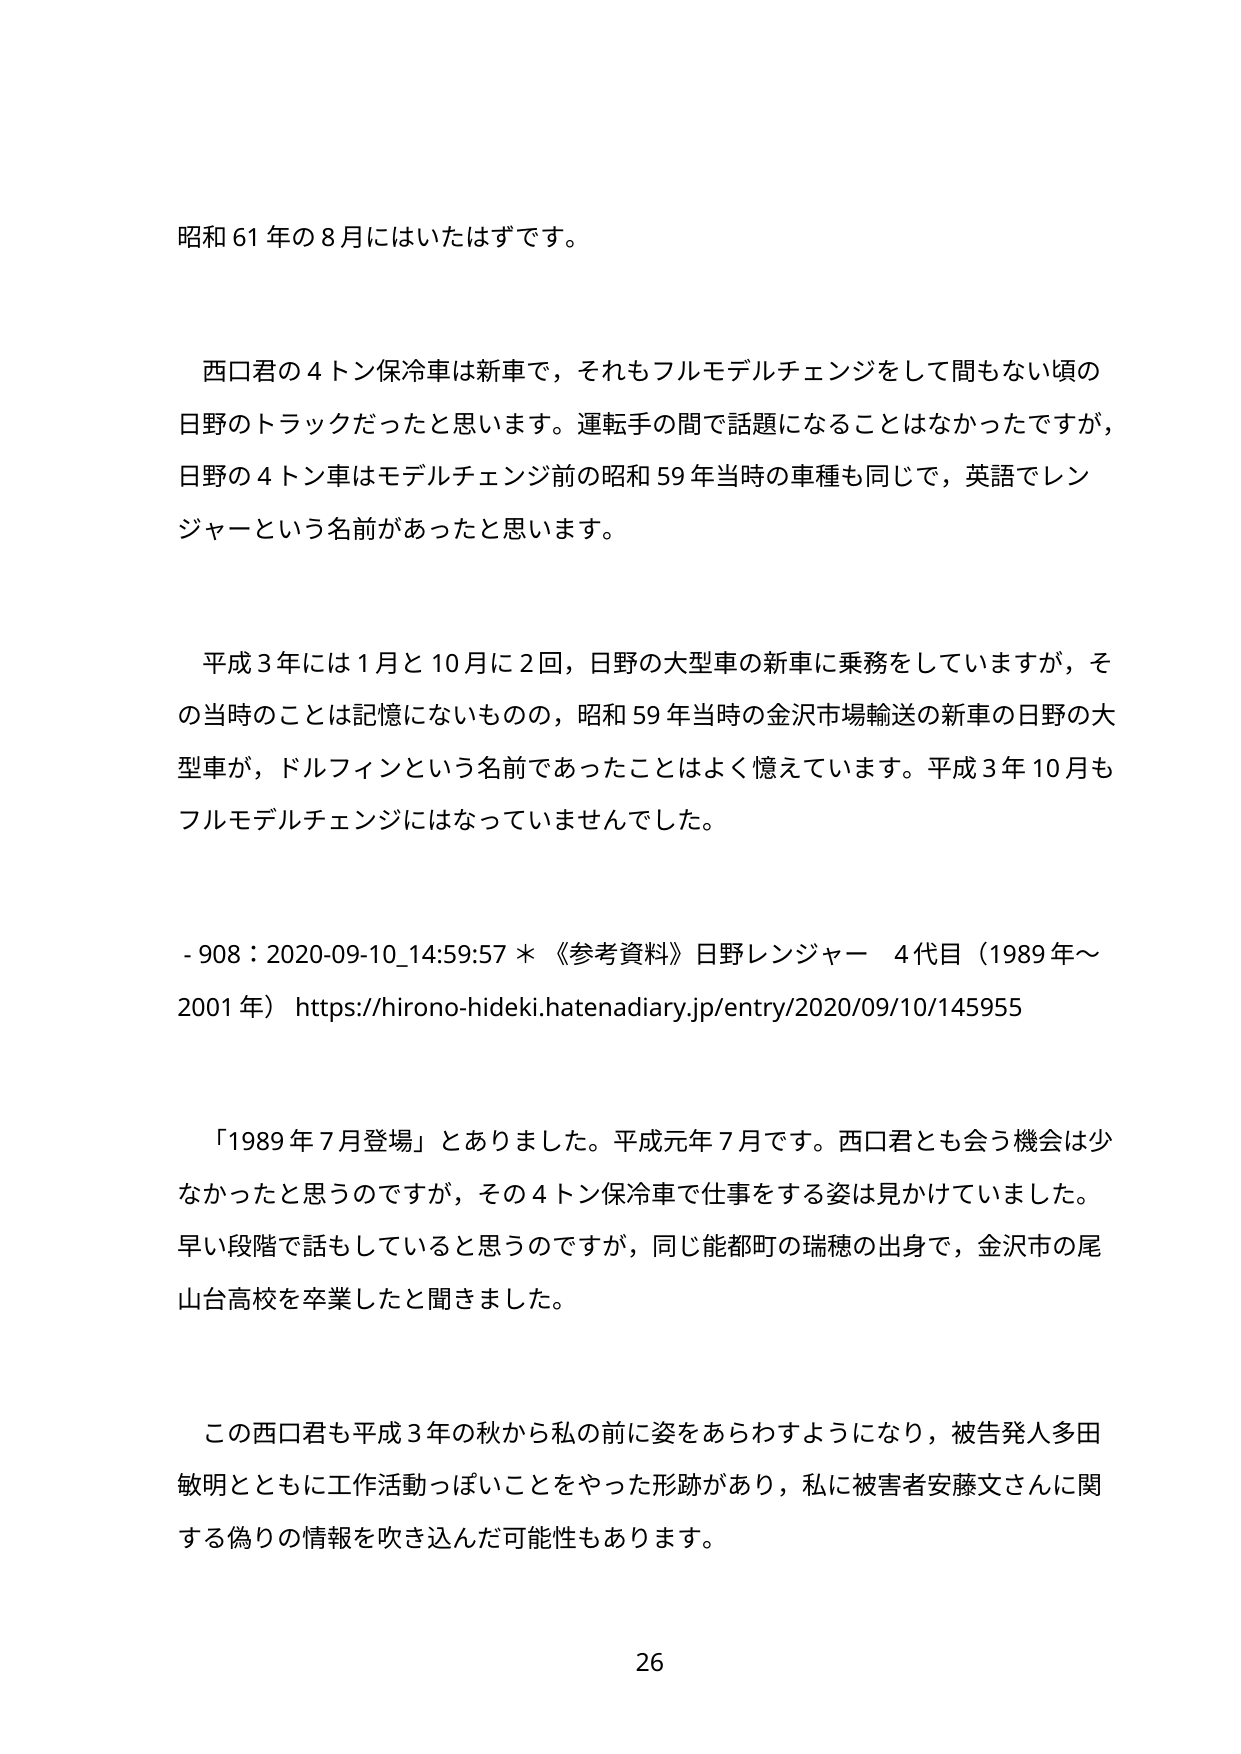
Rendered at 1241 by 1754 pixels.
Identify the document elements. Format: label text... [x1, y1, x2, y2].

text 「1989年7月登場」とありました。平成元年7月です。西口君とも会う機会は少なかったと思うのですが，その4トン保冷車で仕事をする姿は見かけていました。早い段階で話もしていると思うのですが，同じ能都町の瑞穂の出身で，金沢市の尾山台高校を卒業したと聞きました。 [177, 1113, 1122, 1323]
text 平成3年には1月と10月に2回，日野の大型車の新車に乗務をしていますが，その当時のことは記憶にないものの，昭和59年当時の金沢市場輸送の新車の日野の大型車が，ドルフィンという名前であったことはよく憶えています。平成3年10月もフルモデルチェンジにはなっていませんでした。 [177, 635, 1122, 845]
text 西口君の4トン保冷車は新車で，それもフルモデルチェンジをして間もない頃の日野のトラックだったと思います。運転手の間で話題になることはなかったですが，日野の4トン車はモデルチェンジ前の昭和59年当時の車種も同じで，英語でレンジャーという名前があったと思います。 [177, 343, 1122, 553]
text この西口君も平成3年の秋から私の前に姿をあらわすようになり，被告発人多田敏明とともに工作活動っぽいことをやった形跡があり，私に被害者安藤文さんに関する偽りの情報を吹き込んだ可能性もあります。 [177, 1405, 1122, 1563]
text - 908：2020-09-10_14:59:57 ＊ 《参考資料》日野レンジャー 4代目（1989年〜2001年） https://hirono-hideki.hatenadiary.jp/entry/2020/09/10/145955 [177, 927, 1122, 1032]
text 西口君は，当初より新車の4トン保冷車の持ち込み運転手となっていましたが，やはり山田さんの存在が大きいという話でした。山田さんは途中で名前が山田さんに変わったのですが，古参といっても昭和59年の10月にはいなかった運転手で，昭和61年の8月にはいたはずです。 [177, 209, 1122, 262]
